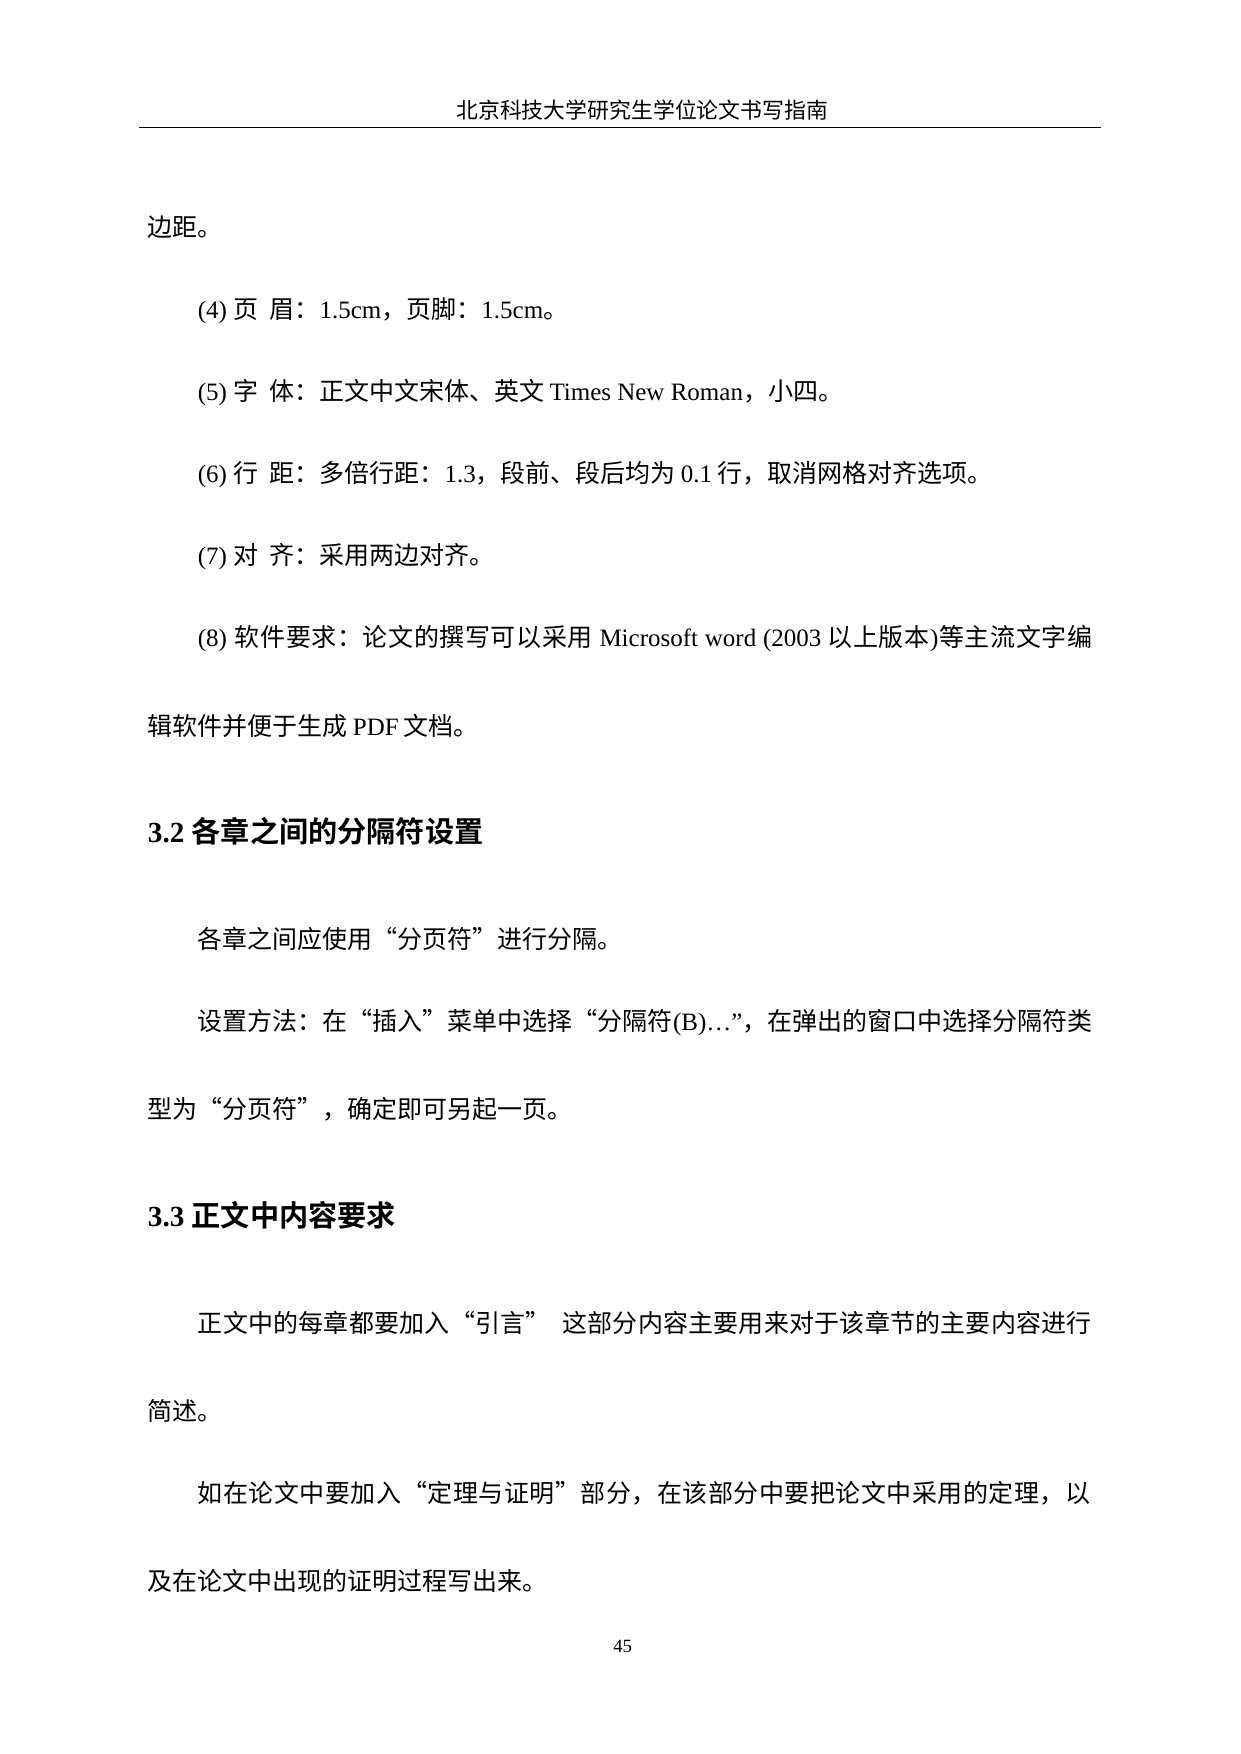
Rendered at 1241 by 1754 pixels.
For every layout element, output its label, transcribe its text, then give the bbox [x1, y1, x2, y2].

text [148, 192, 1092, 259]
text 正文中的每章都要加入“引言” 这部分内容主要用来对于该章节的主要内容进行简述。 [148, 1287, 1092, 1443]
text (7) 对 齐：采用两边对齐。 [148, 520, 1092, 588]
subtitle 3.2 各章之间的分隔符设置 [148, 796, 1092, 864]
subtitle 3.3 正文中内容要求 [148, 1180, 1092, 1248]
text (4) 页 眉：1.5cm，页脚：1.5cm。 [148, 274, 1092, 342]
text 如在论文中要加入“定理与证明”部分，在该部分中要把论文中采用的定理，以及在论文中出现的证明过程写出来。 [148, 1458, 1092, 1614]
text (8) 软件要求：论文的撰写可以采用Microsoft word (2003以上版本)等主流文字编辑软件并便于生成PDF文档。 [148, 602, 1092, 758]
text (6) 行 距：多倍行距：1.3，段前、段后均为0.1行，取消网格对齐选项。 [148, 438, 1092, 506]
text 各章之间应使用“分页符”进行分隔。 [148, 904, 1092, 972]
text (5) 字 体：正文中文宋体、英文Times New Roman，小四。 [148, 356, 1092, 424]
text 设置方法：在“插入”菜单中选择“分隔符(B)…”，在弹出的窗口中选择分隔符类型为“分页符”，确定即可另起一页。 [148, 986, 1092, 1142]
